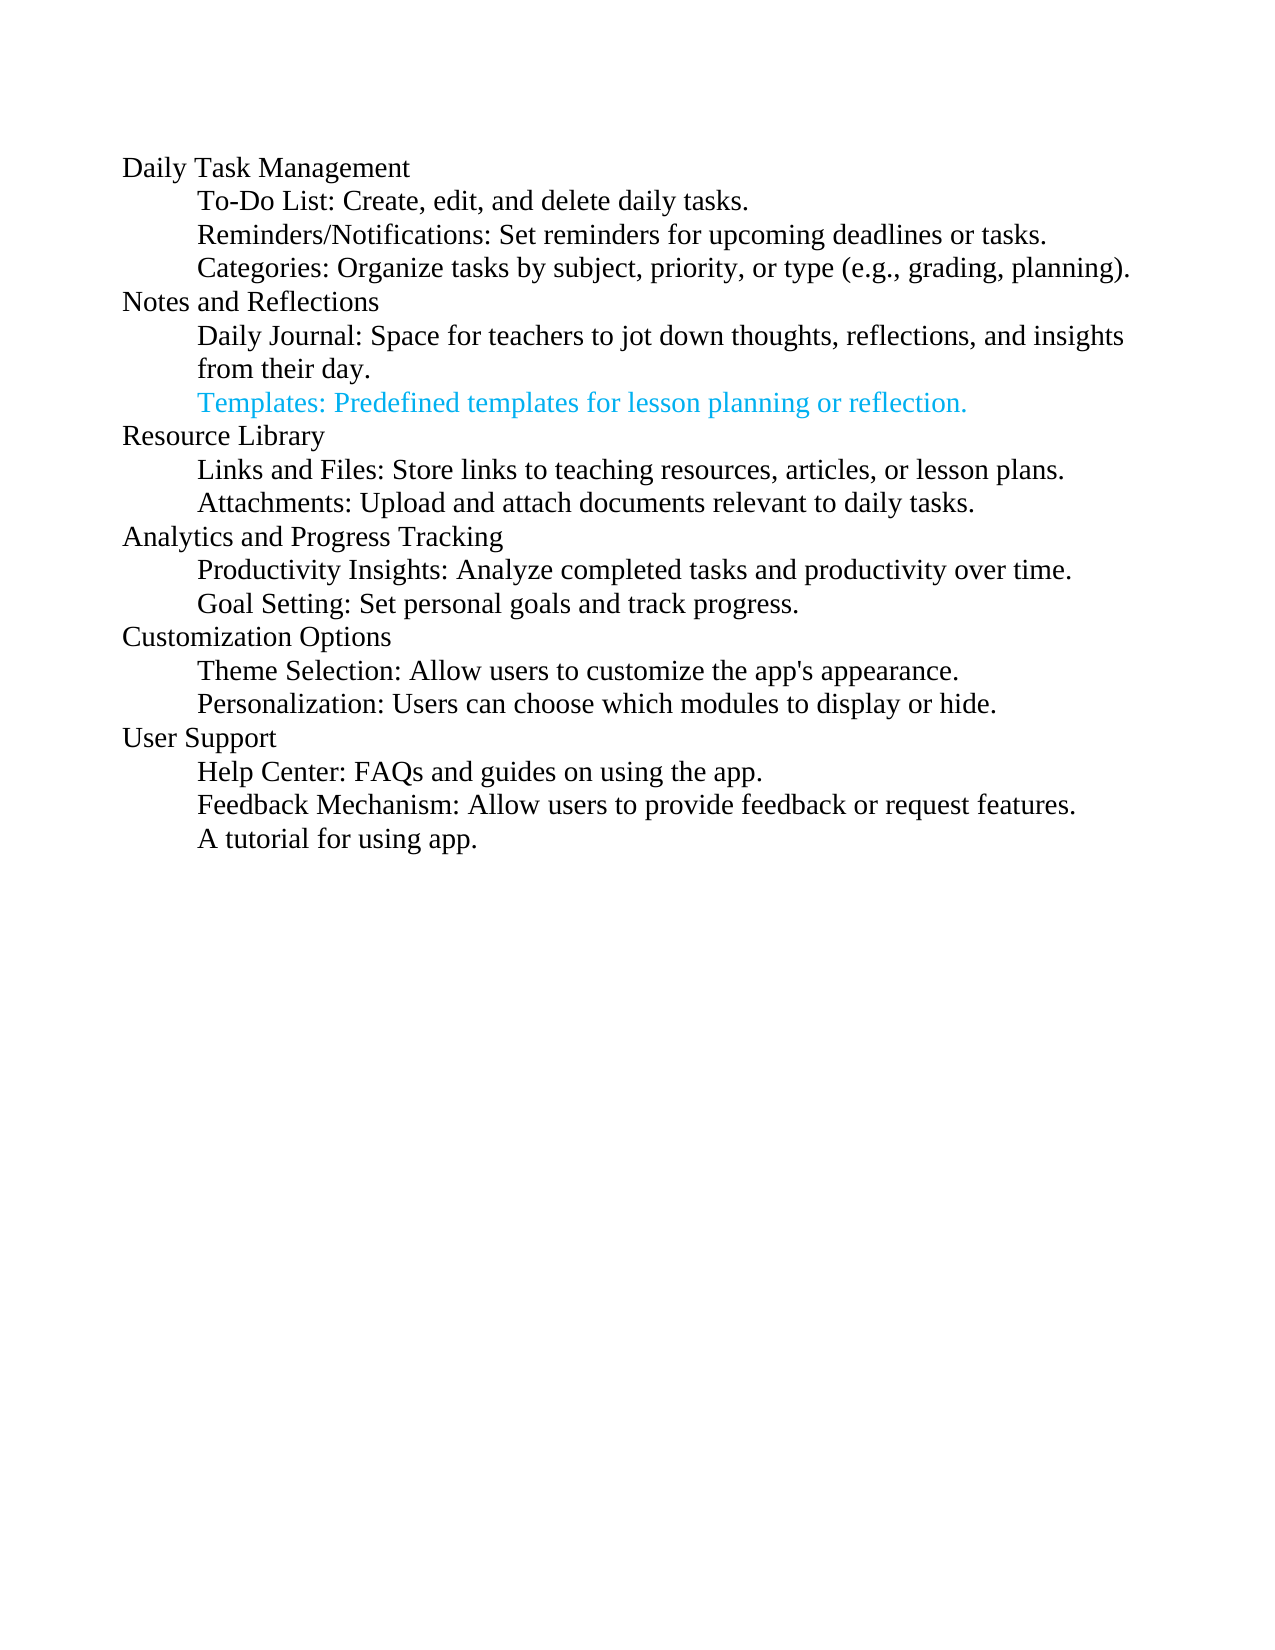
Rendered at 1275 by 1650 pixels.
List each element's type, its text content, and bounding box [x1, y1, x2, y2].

text A tutorial for using app. [122, 821, 1162, 854]
text Goal Setting: Set personal goals and track progress. [122, 586, 1162, 619]
text Productivity Insights: Analyze completed tasks and productivity over time. [122, 552, 1162, 586]
text Notes and Reflections [122, 284, 1162, 318]
text Templates: Predefined templates for lesson planning or reflection. [197, 385, 1162, 418]
text To-Do List: Create, edit, and delete daily tasks. [122, 183, 1162, 217]
text Customization Options [122, 619, 1162, 653]
text Links and Files: Store links to teaching resources, articles, or lesson plans. [150, 452, 1162, 485]
text Attachments: Upload and attach documents relevant to daily tasks. [150, 485, 1162, 519]
text Personalization: Users can choose which modules to display or hide. [122, 687, 1162, 720]
text Feedback Mechanism: Allow users to provide feedback or request features. [122, 787, 1162, 821]
text Categories: Organize tasks by subject, priority, or type (e.g., grading, planning). [197, 251, 1162, 284]
text Daily Task Management [122, 150, 1162, 183]
text Analytics and Progress Tracking [122, 519, 1162, 552]
text Daily Journal: Space for teachers to jot down thoughts, reflections, and insights from their day. [197, 318, 1162, 385]
text User Support [122, 720, 1162, 754]
text Theme Selection: Allow users to customize the app's appearance. [122, 653, 1162, 687]
text Reminders/Notifications: Set reminders for upcoming deadlines or tasks. [122, 217, 1162, 251]
text Help Center: FAQs and guides on using the app. [122, 754, 1162, 787]
text Resource Library [122, 418, 1162, 452]
